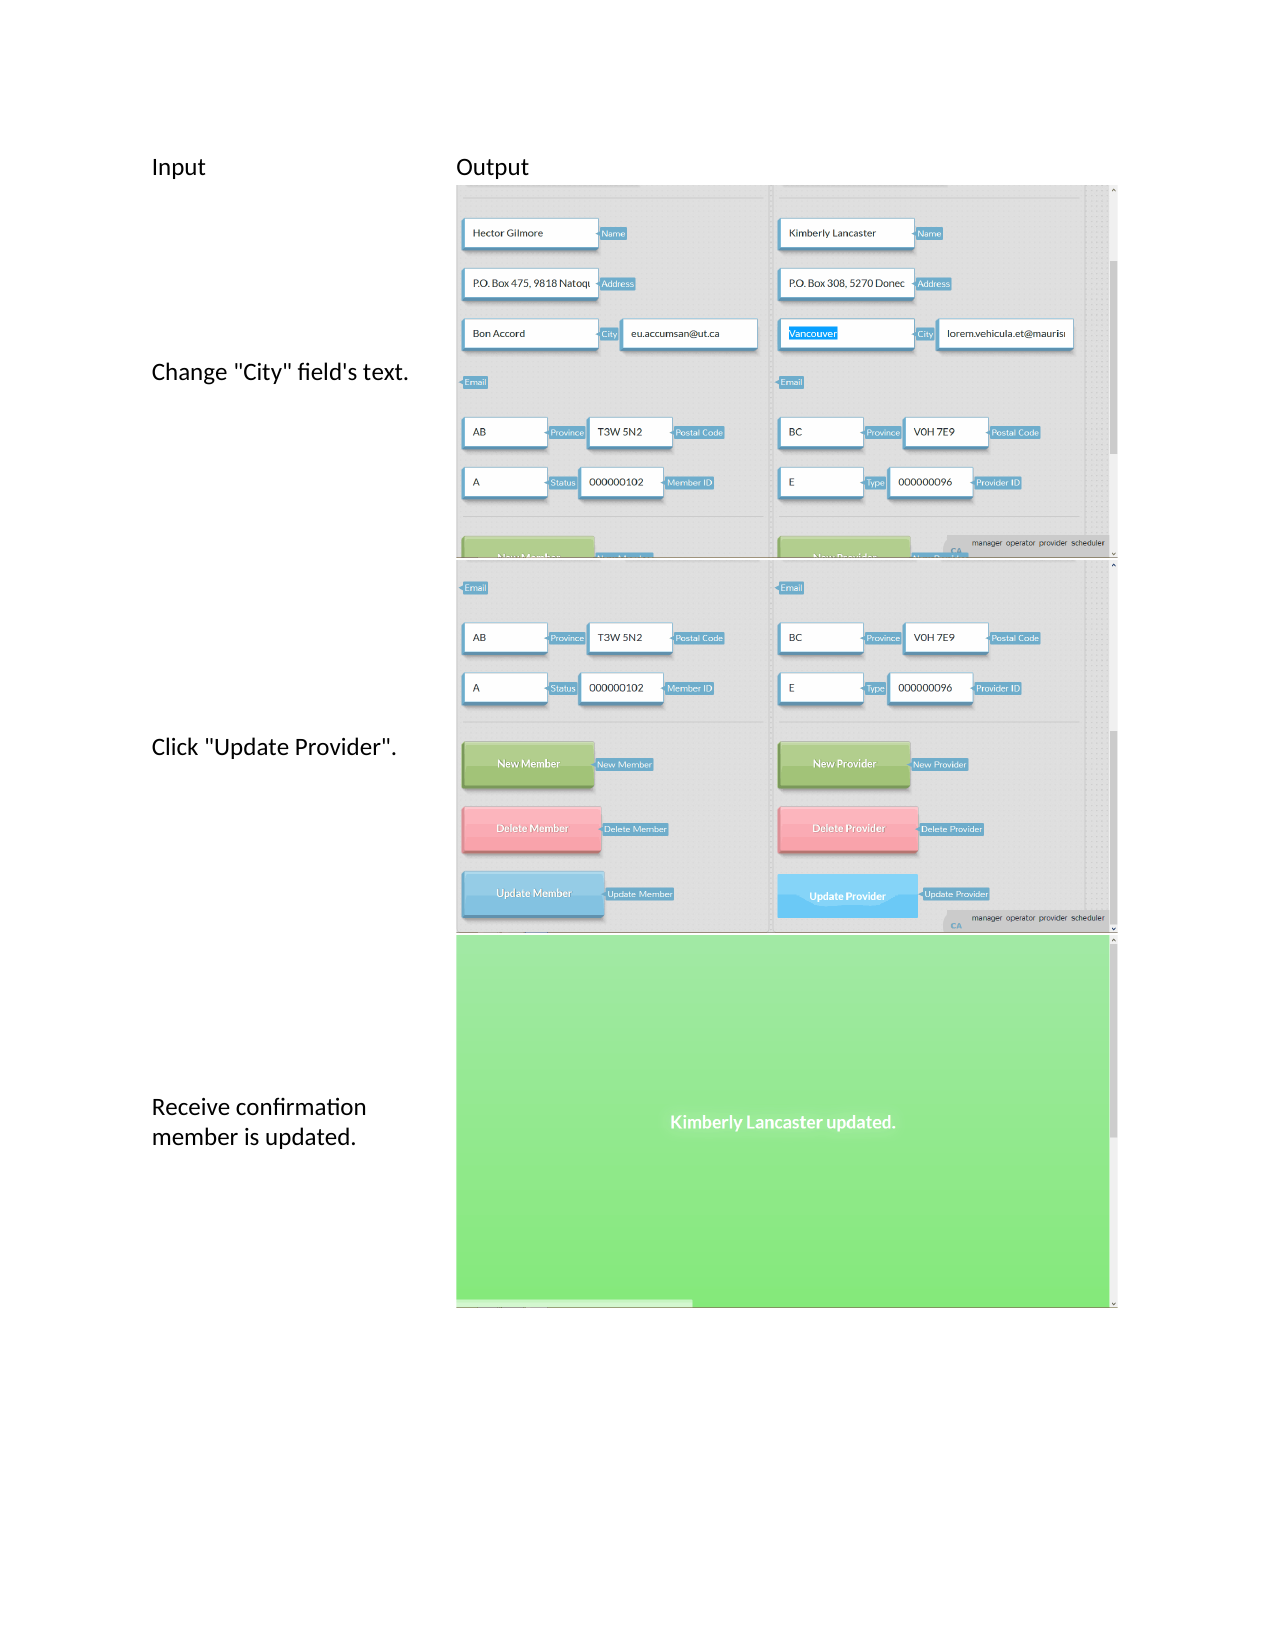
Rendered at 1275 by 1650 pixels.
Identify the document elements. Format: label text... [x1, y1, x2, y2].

table_cell [455, 184, 1125, 559]
table_cell Receive confirmation member is updated. [150, 934, 455, 1309]
table_cell [455, 559, 1125, 934]
picture [456, 560, 1118, 933]
table_header Output [455, 150, 1125, 184]
table_cell Change "City" field's text. [150, 184, 455, 559]
table_cell Click "Update Provider". [150, 559, 455, 934]
picture [456, 935, 1118, 1308]
table_cell [455, 934, 1125, 1309]
picture [456, 185, 1118, 558]
table_header Input [150, 150, 455, 184]
